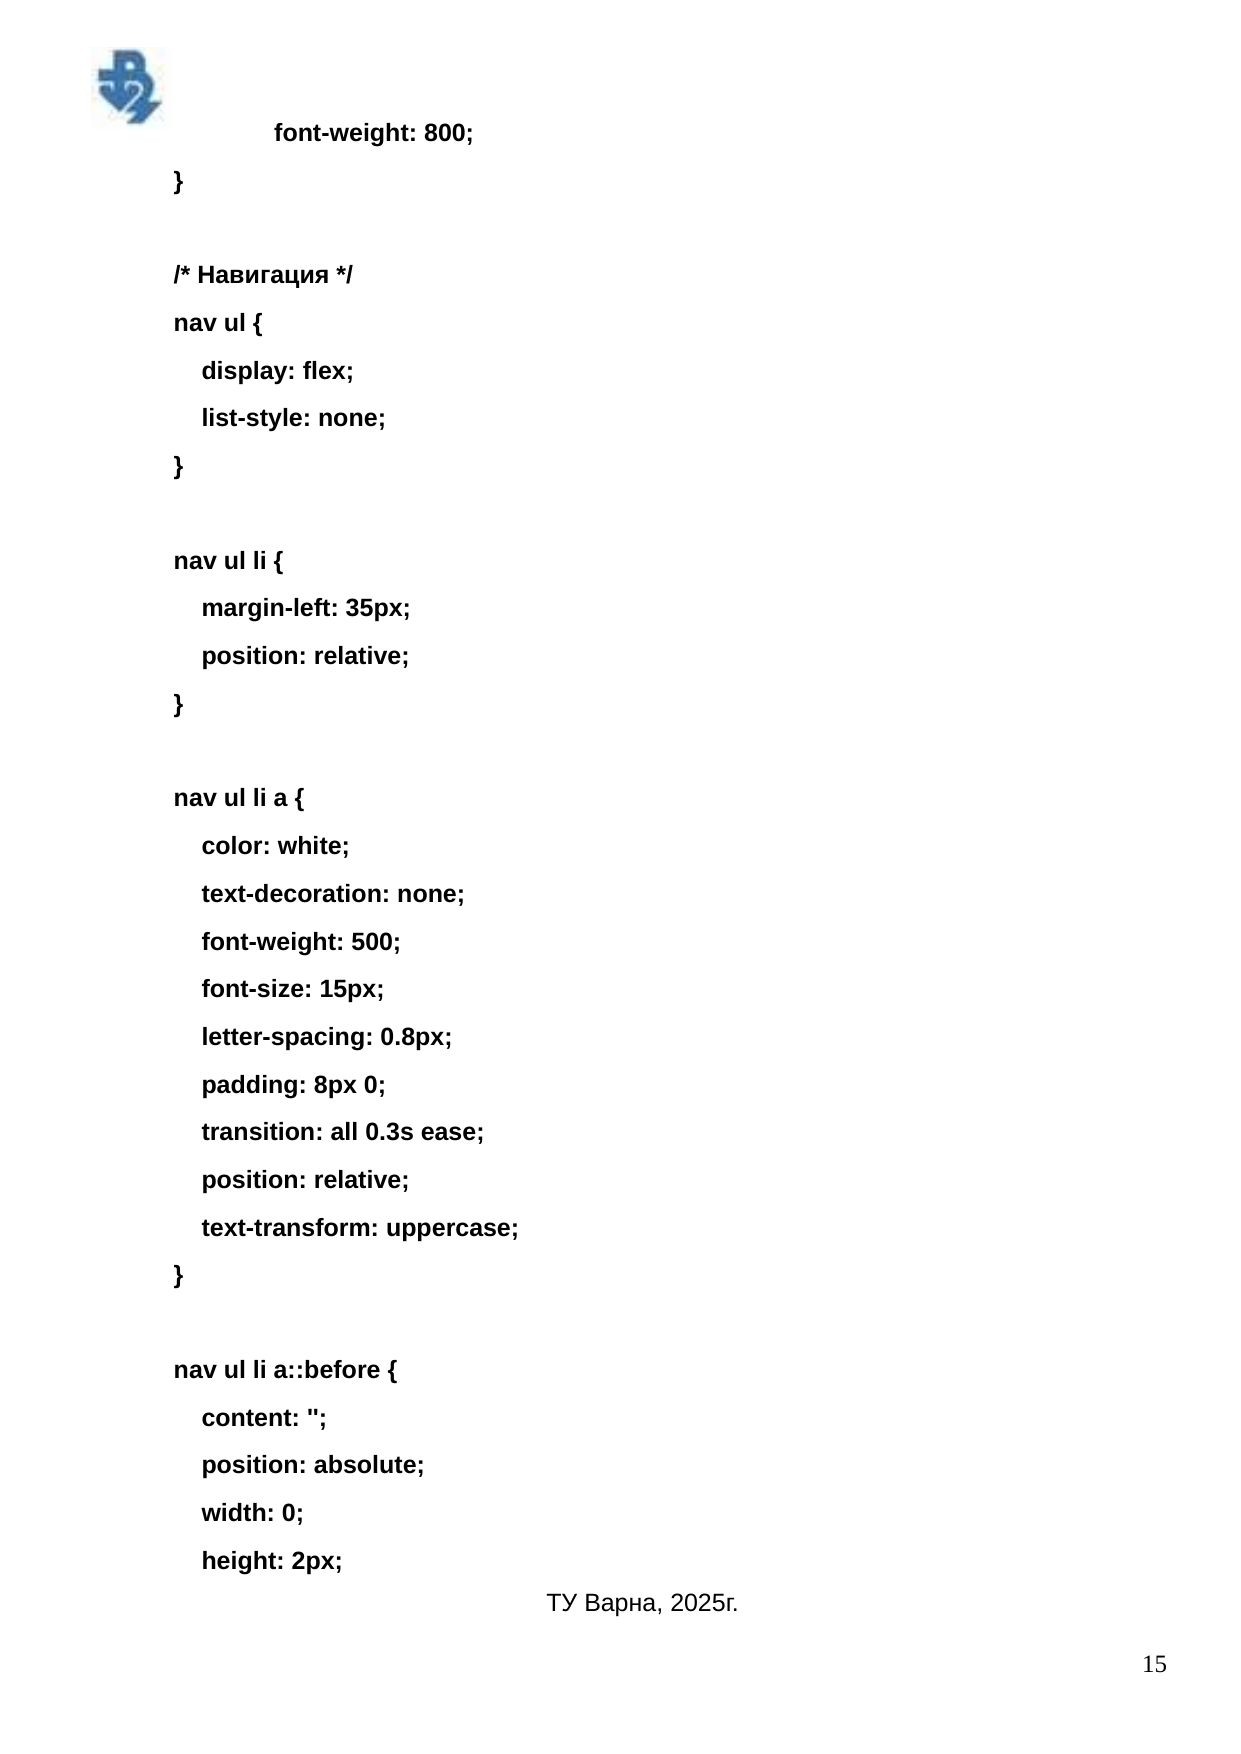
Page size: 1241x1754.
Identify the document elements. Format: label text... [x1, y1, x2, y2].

text display: flex; [118, 356, 1186, 384]
text height: 2px; [118, 1546, 1186, 1574]
text nav ul li a::before { [118, 1355, 1186, 1384]
text position: relative; [118, 641, 1186, 670]
text } [118, 451, 1186, 480]
text font-size: 15px; [118, 974, 1186, 1003]
text } [118, 689, 1186, 717]
text color: white; [118, 831, 1186, 860]
text nav ul li { [118, 546, 1186, 574]
text list-style: none; [118, 403, 1186, 432]
text letter-spacing: 0.8px; [118, 1022, 1186, 1051]
text /* Навигация */ [118, 260, 1186, 289]
text position: absolute; [118, 1450, 1186, 1479]
text nav ul { [118, 308, 1186, 337]
text width: 0; [118, 1498, 1186, 1527]
picture [90, 47, 172, 129]
text padding: 8px 0; [118, 1069, 1186, 1098]
text content: ''; [118, 1403, 1186, 1431]
text text-decoration: none; [118, 879, 1186, 907]
text position: relative; [118, 1165, 1186, 1194]
text } [118, 1260, 1186, 1289]
text font-weight: 500; [118, 926, 1186, 955]
text font-weight: 800; [118, 118, 1186, 147]
text nav ul li a { [118, 783, 1186, 812]
text margin-left: 35px; [118, 593, 1186, 622]
text transition: all 0.3s ease; [118, 1117, 1186, 1146]
text } [118, 166, 1186, 194]
text text-transform: uppercase; [118, 1213, 1186, 1241]
